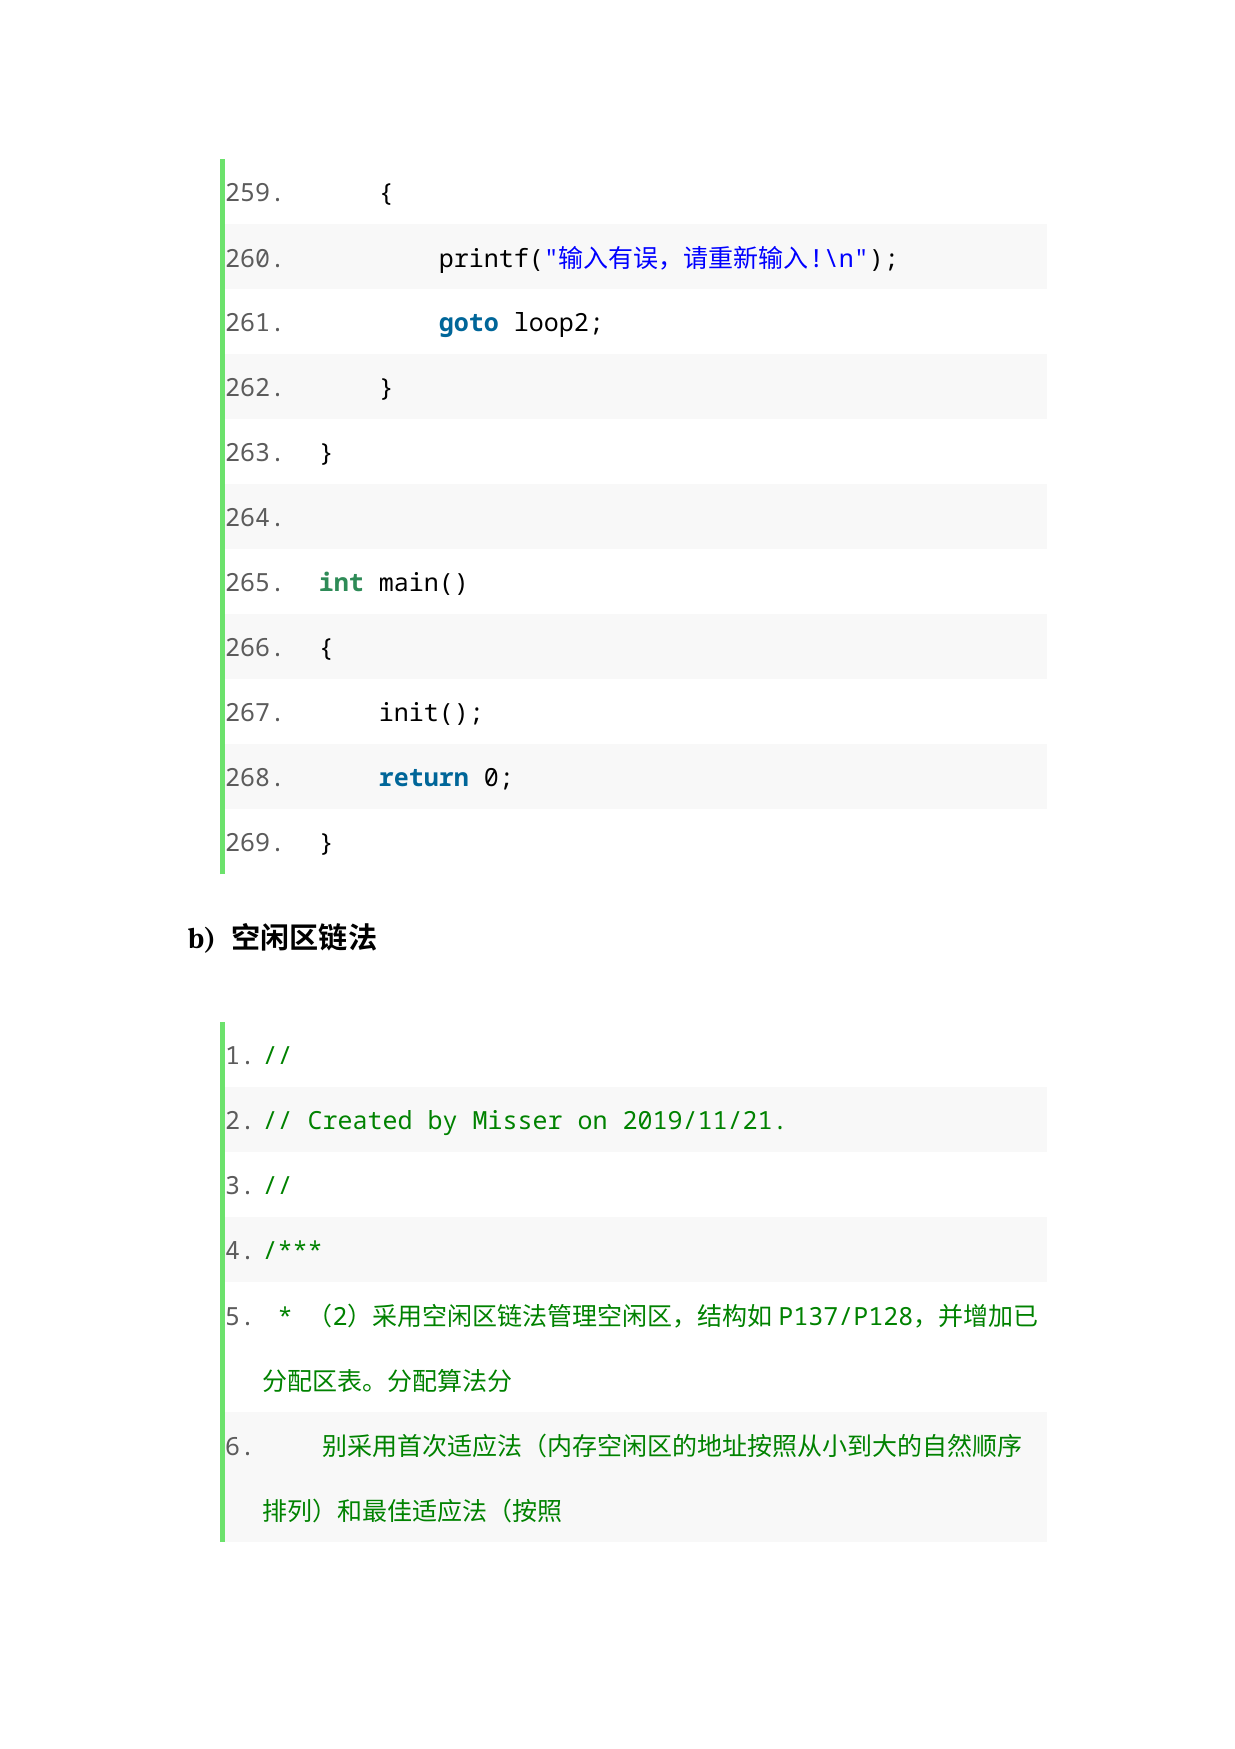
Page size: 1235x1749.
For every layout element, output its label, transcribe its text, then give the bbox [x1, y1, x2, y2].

list /*** [225, 1217, 1047, 1282]
list // Created by Misser on 2019/11/21. [225, 1087, 1047, 1152]
list } [225, 419, 1047, 484]
list goto loop2; [225, 289, 1047, 354]
list // [225, 1152, 1047, 1217]
list init(); [225, 679, 1047, 744]
list } [225, 809, 1047, 874]
list } [225, 354, 1047, 419]
list { [225, 614, 1047, 679]
subtitle 空闲区链法 [187, 903, 1047, 968]
list 别采用首次适应法（内存空闲区的地址按照从小到大的自然顺序排列）和最佳适应法（按照 [225, 1412, 1047, 1542]
list printf("输入有误，请重新输入!\n"); [225, 224, 1047, 289]
list * （2）采用空闲区链法管理空闲区，结构如 P137/P128，并增加已分配区表。分配算法分 [225, 1282, 1047, 1412]
list // [225, 1022, 1047, 1087]
list int main() [225, 549, 1047, 614]
list return 0; [225, 744, 1047, 809]
list { [225, 159, 1047, 224]
